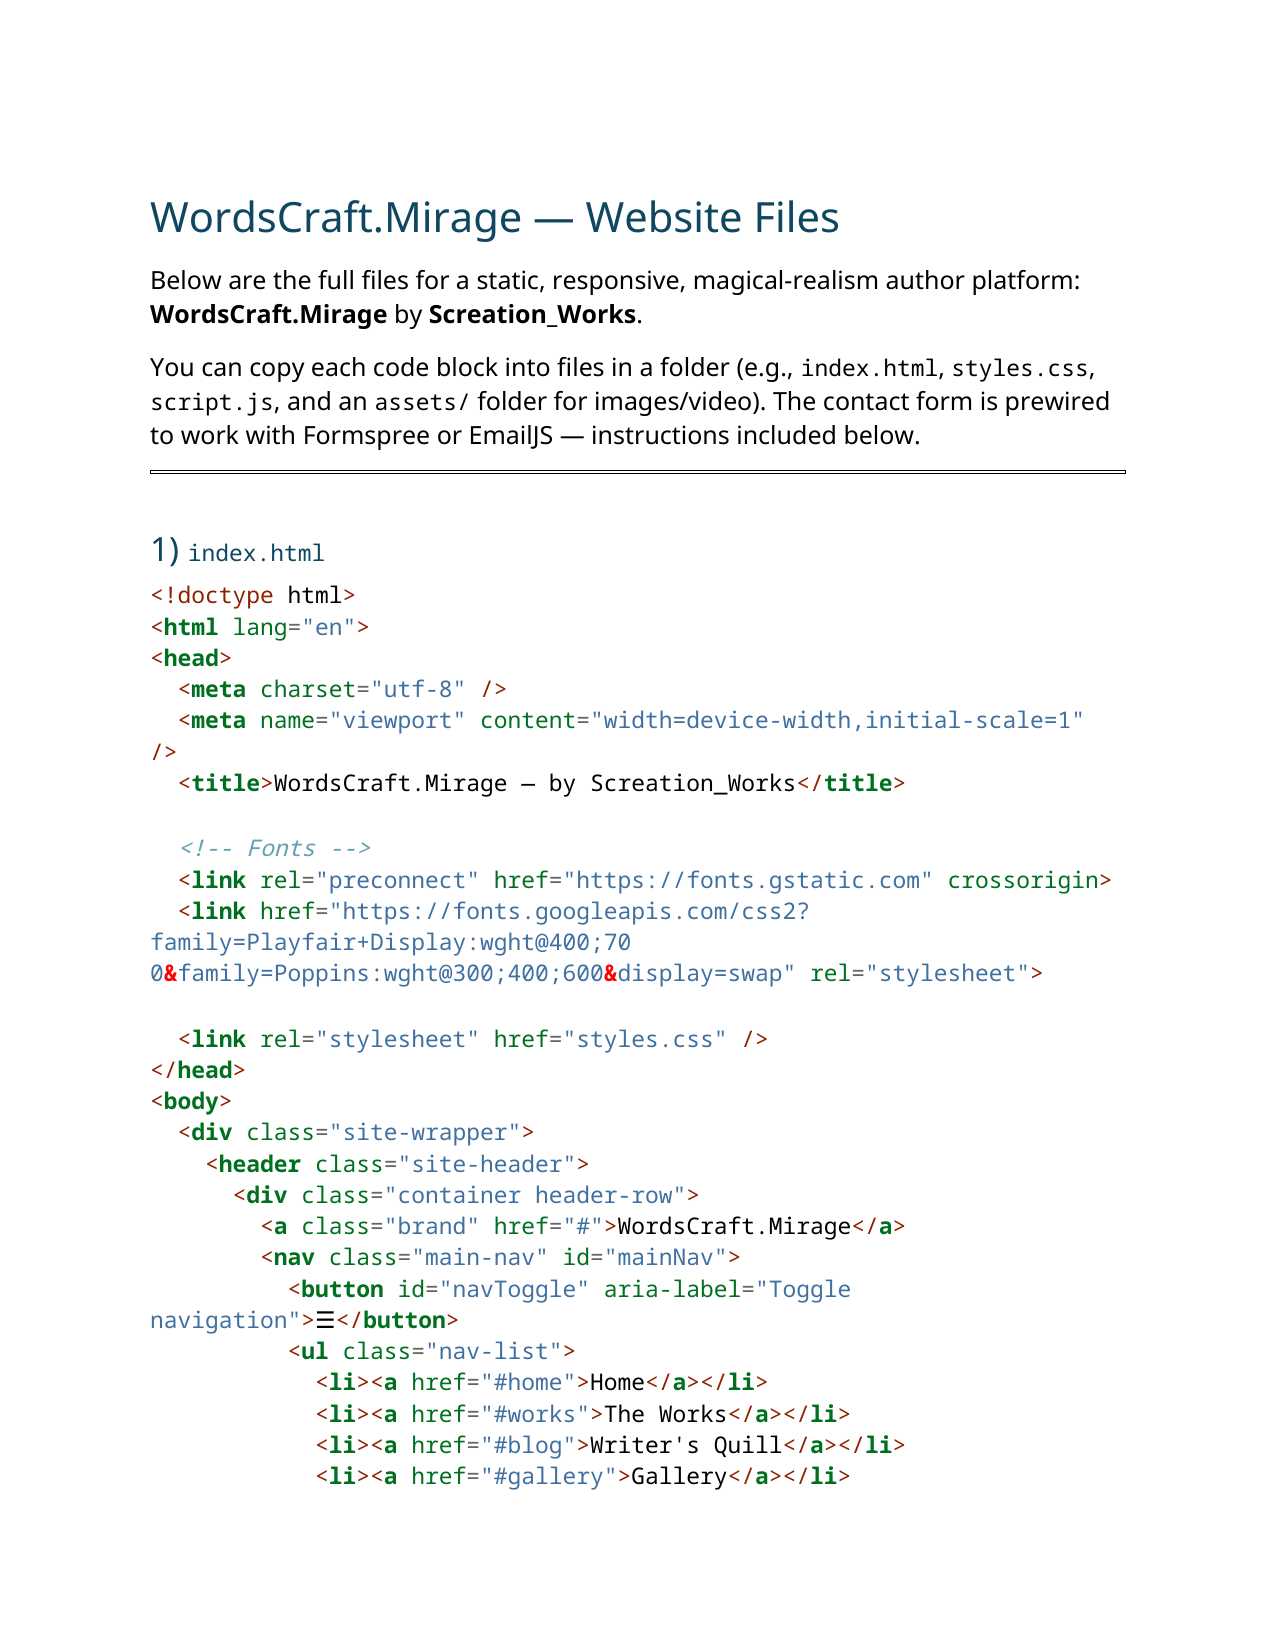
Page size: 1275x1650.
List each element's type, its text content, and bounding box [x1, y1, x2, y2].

text Below are the full files for a static, responsive, magical-realism author platform: WordsCraft.Mirage by Screation_Works. [150, 263, 1125, 331]
text You can copy each code block into files in a folder (e.g., index.html, styles.css, script.js, and an assets/ folder for images/video). The contact form is prewired to work with Formspree or EmailJS — instructions included below. [150, 350, 1125, 452]
subtitle 1) index.html [150, 526, 1125, 571]
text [150, 579, 1125, 1491]
subtitle WordsCraft.Mirage — Website Files [150, 187, 1125, 244]
